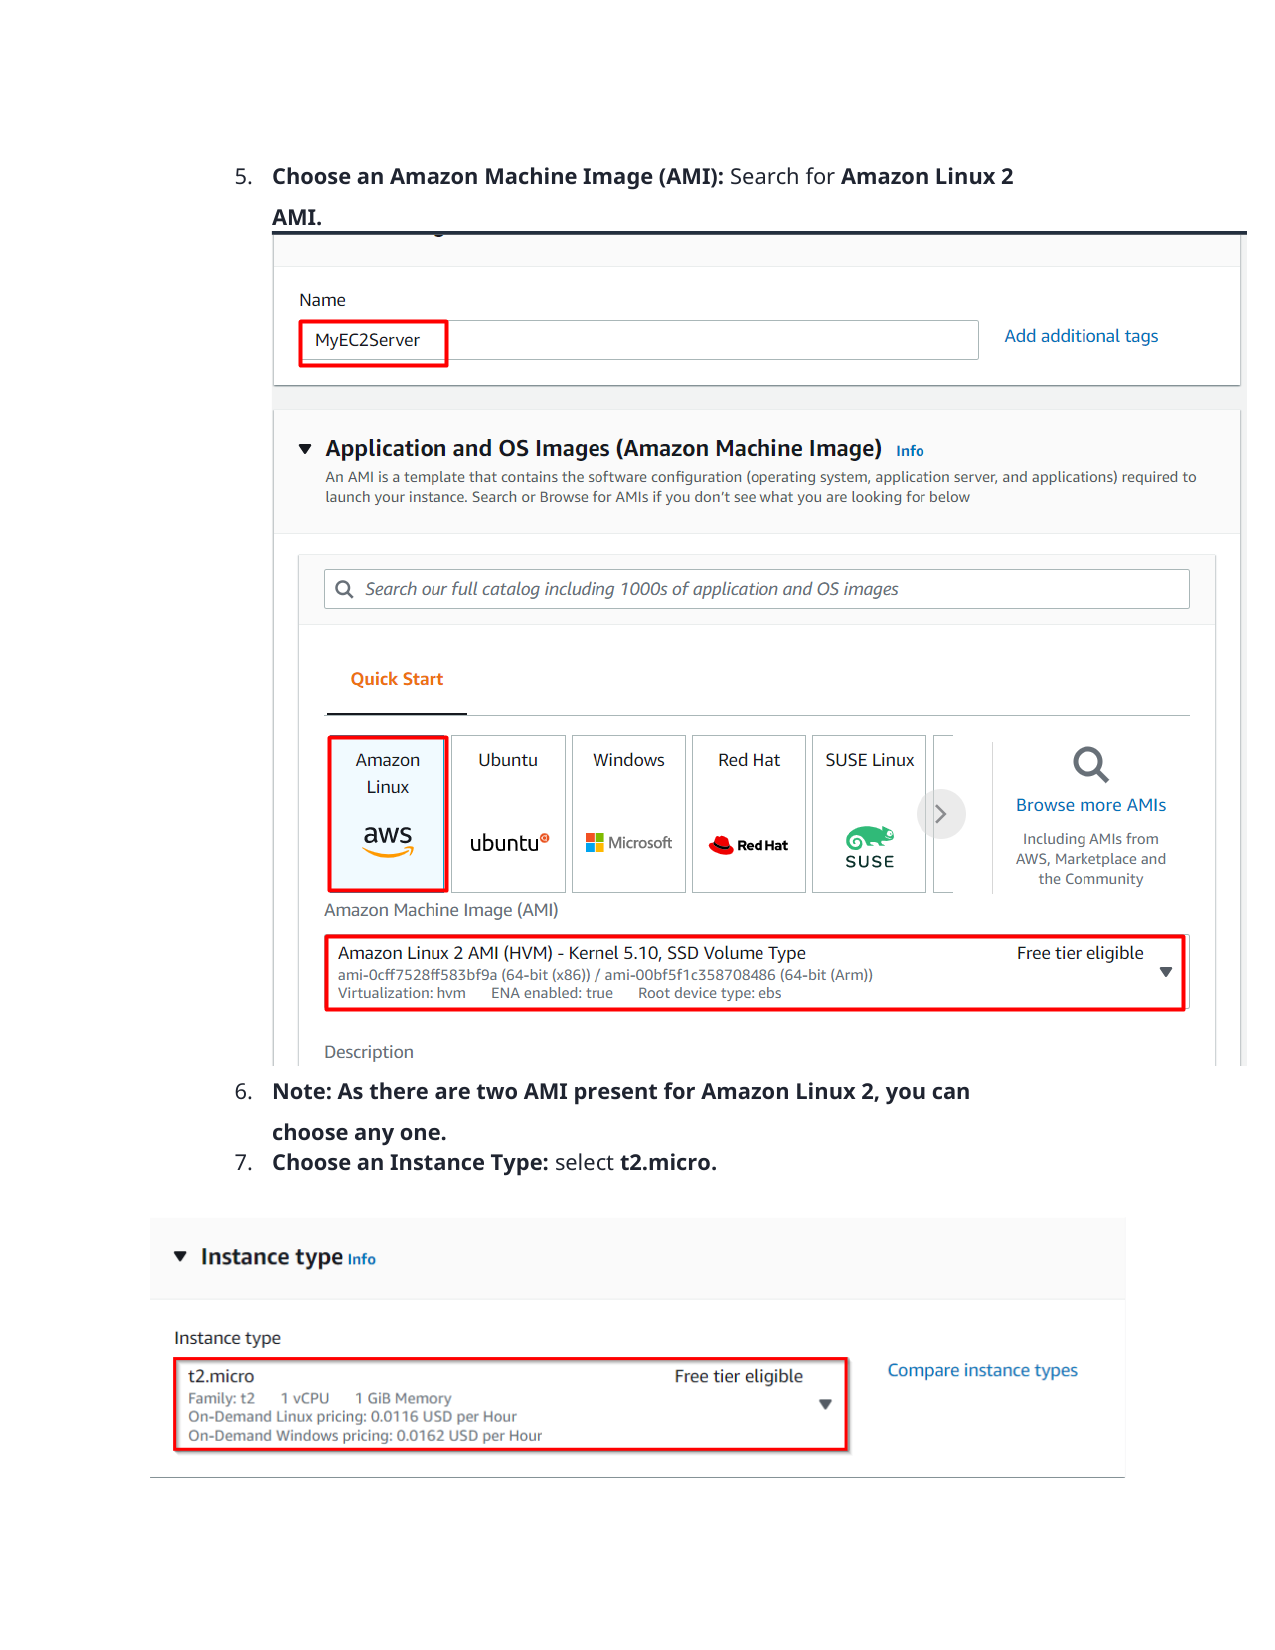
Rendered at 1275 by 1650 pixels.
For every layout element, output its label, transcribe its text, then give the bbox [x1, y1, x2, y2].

picture [150, 1217, 1125, 1478]
picture [271, 231, 1247, 1066]
list Note: As there are two AMI present for Amazon Linux 2, you can choose any one. [234, 1065, 1047, 1147]
list Choose an Instance Type: select t2.micro. [234, 1147, 1047, 1176]
list Choose an Amazon Machine Image (AMI): Search for Amazon Linux 2 AMI. [234, 150, 1047, 1065]
